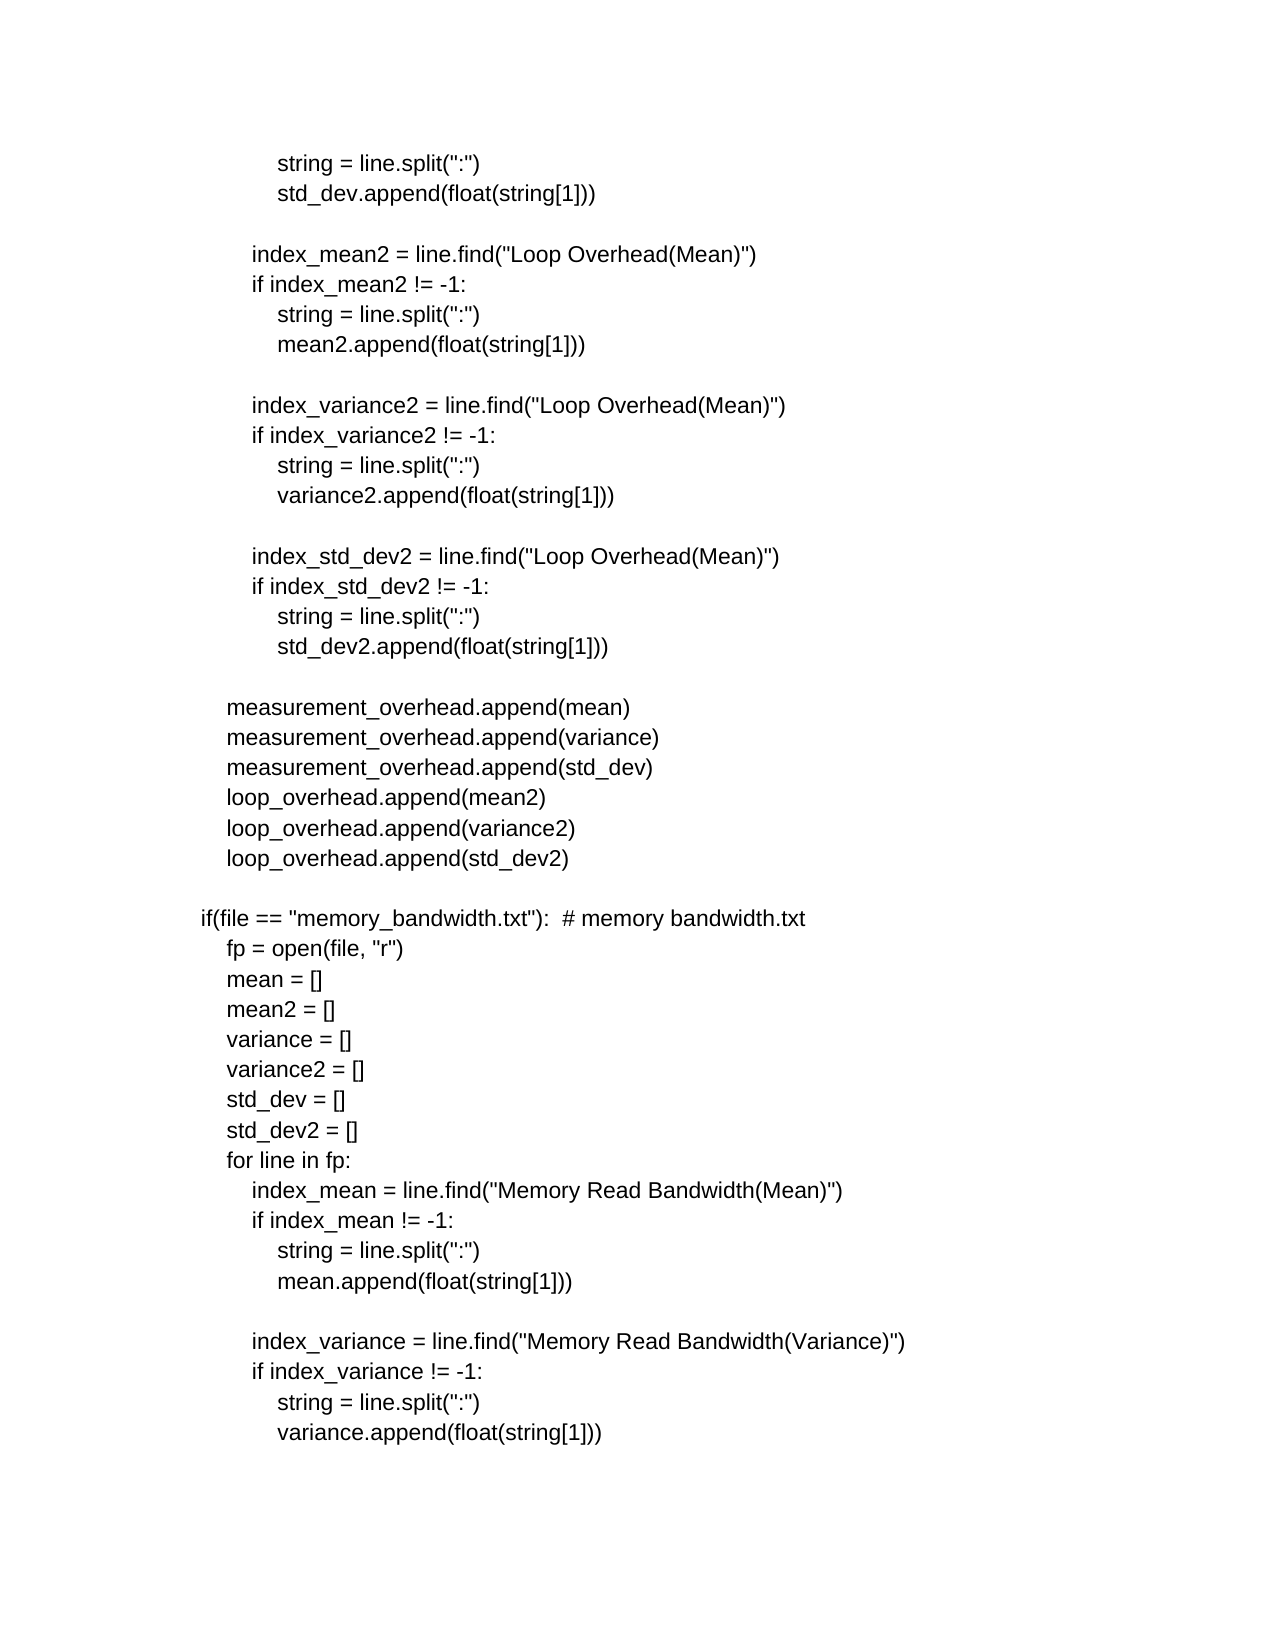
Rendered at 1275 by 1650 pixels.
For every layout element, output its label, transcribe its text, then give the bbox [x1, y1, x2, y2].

text loop_overhead.append(variance2) [150, 814, 1125, 841]
text mean2 = [] [150, 996, 1125, 1022]
text index_std_dev2 = line.find("Loop Overhead(Mean)") [150, 543, 1125, 569]
text for line in fp: [150, 1147, 1125, 1173]
text std_dev = [] [150, 1086, 1125, 1113]
text string = line.split(":") [150, 301, 1125, 327]
text if index_variance2 != -1: [150, 422, 1125, 448]
text string = line.split(":") [150, 150, 1125, 176]
text index_variance2 = line.find("Loop Overhead(Mean)") [150, 392, 1125, 418]
text variance.append(float(string[1])) [150, 1419, 1125, 1445]
text std_dev2 = [] [150, 1117, 1125, 1143]
text loop_overhead.append(mean2) [150, 784, 1125, 811]
text if index_std_dev2 != -1: [150, 573, 1125, 599]
text mean2.append(float(string[1])) [150, 331, 1125, 358]
text std_dev2.append(float(string[1])) [150, 633, 1125, 660]
text fp = open(file, "r") [150, 935, 1125, 962]
text if(file == "memory_bandwidth.txt"): # memory bandwidth.txt [150, 905, 1125, 932]
text variance2.append(float(string[1])) [150, 482, 1125, 509]
text index_variance = line.find("Memory Read Bandwidth(Variance)") [150, 1328, 1125, 1354]
text index_mean2 = line.find("Loop Overhead(Mean)") [150, 241, 1125, 267]
text string = line.split(":") [150, 452, 1125, 478]
text index_mean = line.find("Memory Read Bandwidth(Mean)") [150, 1177, 1125, 1203]
text mean = [] [150, 966, 1125, 992]
text measurement_overhead.append(variance) [150, 724, 1125, 750]
text string = line.split(":") [150, 1388, 1125, 1415]
text if index_mean2 != -1: [150, 271, 1125, 297]
text mean.append(float(string[1])) [150, 1268, 1125, 1294]
text string = line.split(":") [150, 1237, 1125, 1264]
text variance2 = [] [150, 1056, 1125, 1083]
text variance = [] [150, 1026, 1125, 1052]
text string = line.split(":") [150, 603, 1125, 629]
text std_dev.append(float(string[1])) [150, 180, 1125, 207]
text if index_mean != -1: [150, 1207, 1125, 1234]
text measurement_overhead.append(std_dev) [150, 754, 1125, 781]
text loop_overhead.append(std_dev2) [150, 845, 1125, 871]
text if index_variance != -1: [150, 1358, 1125, 1385]
text measurement_overhead.append(mean) [150, 694, 1125, 720]
